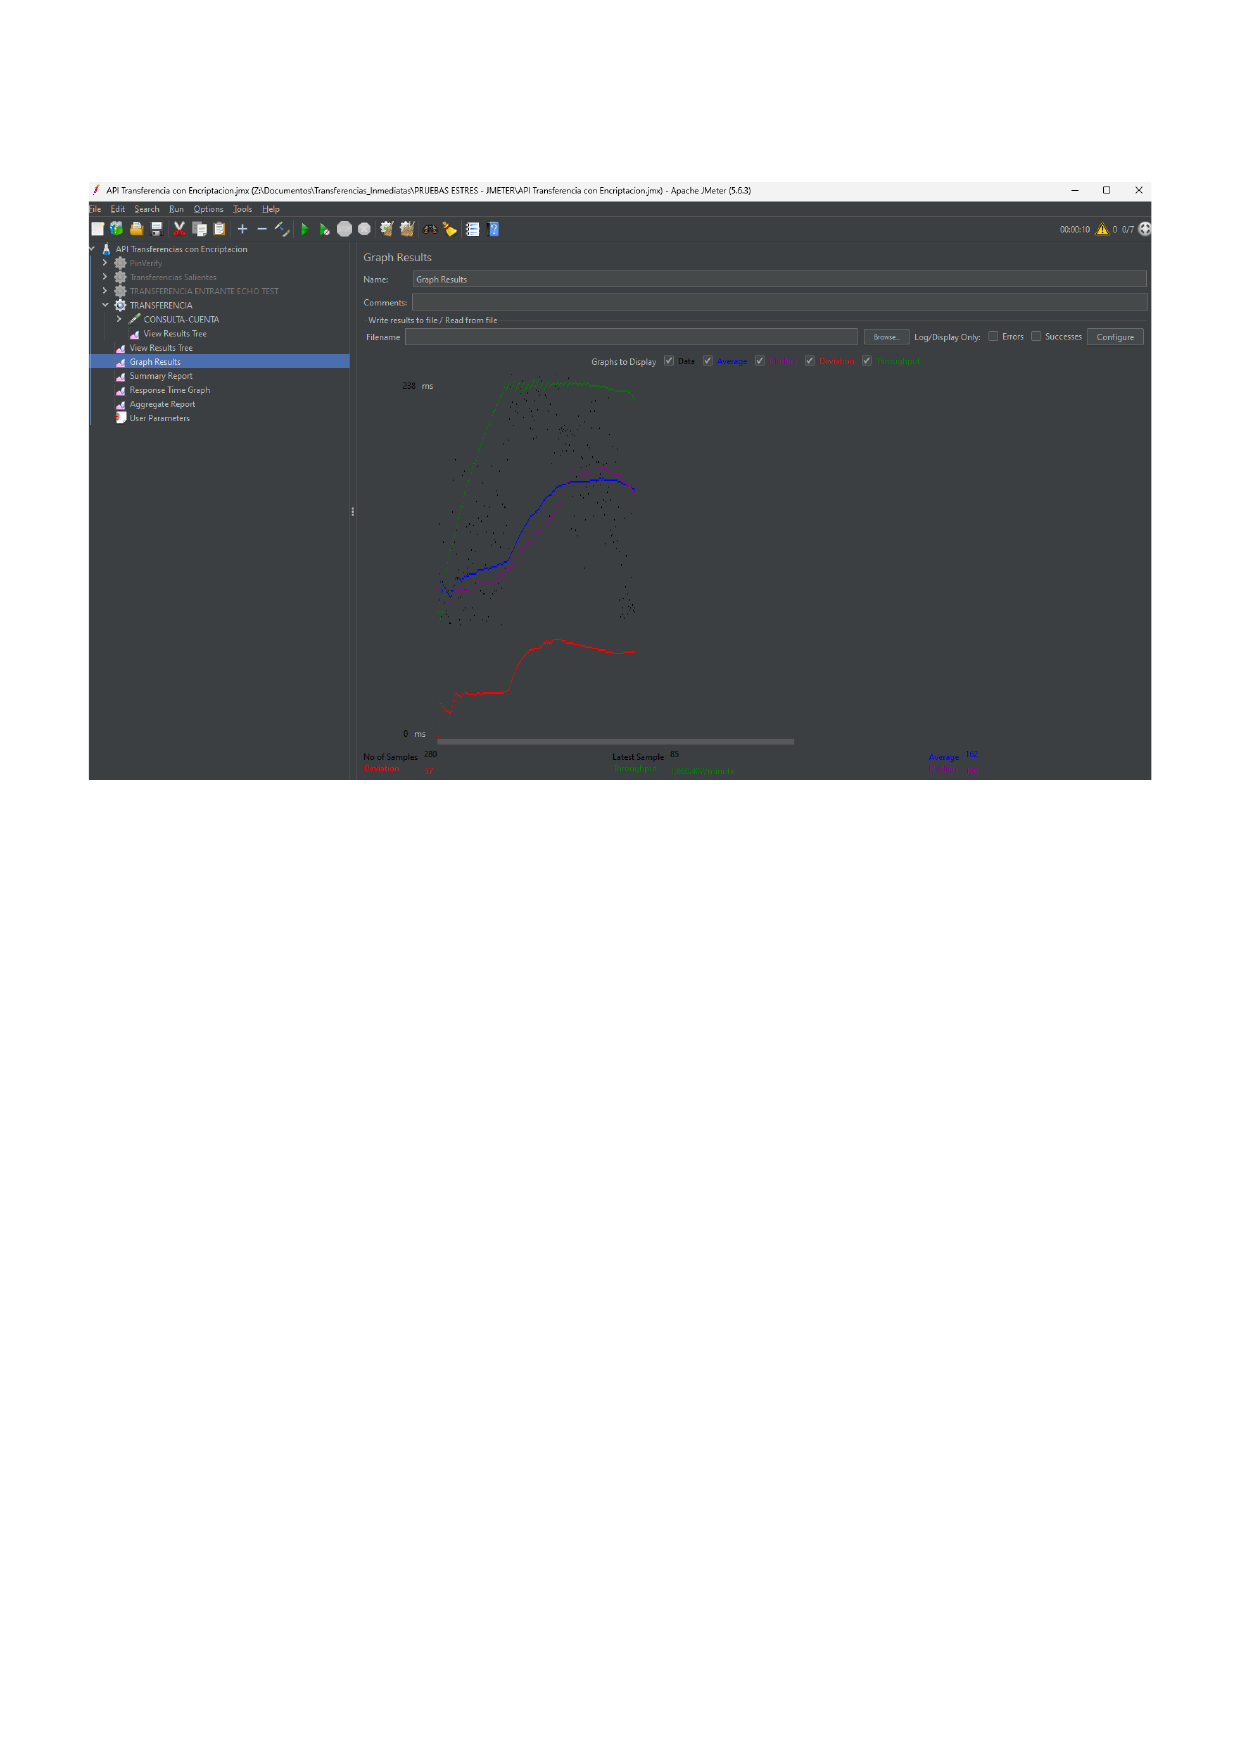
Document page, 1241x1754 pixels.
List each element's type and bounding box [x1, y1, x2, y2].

picture [88, 182, 1152, 780]
